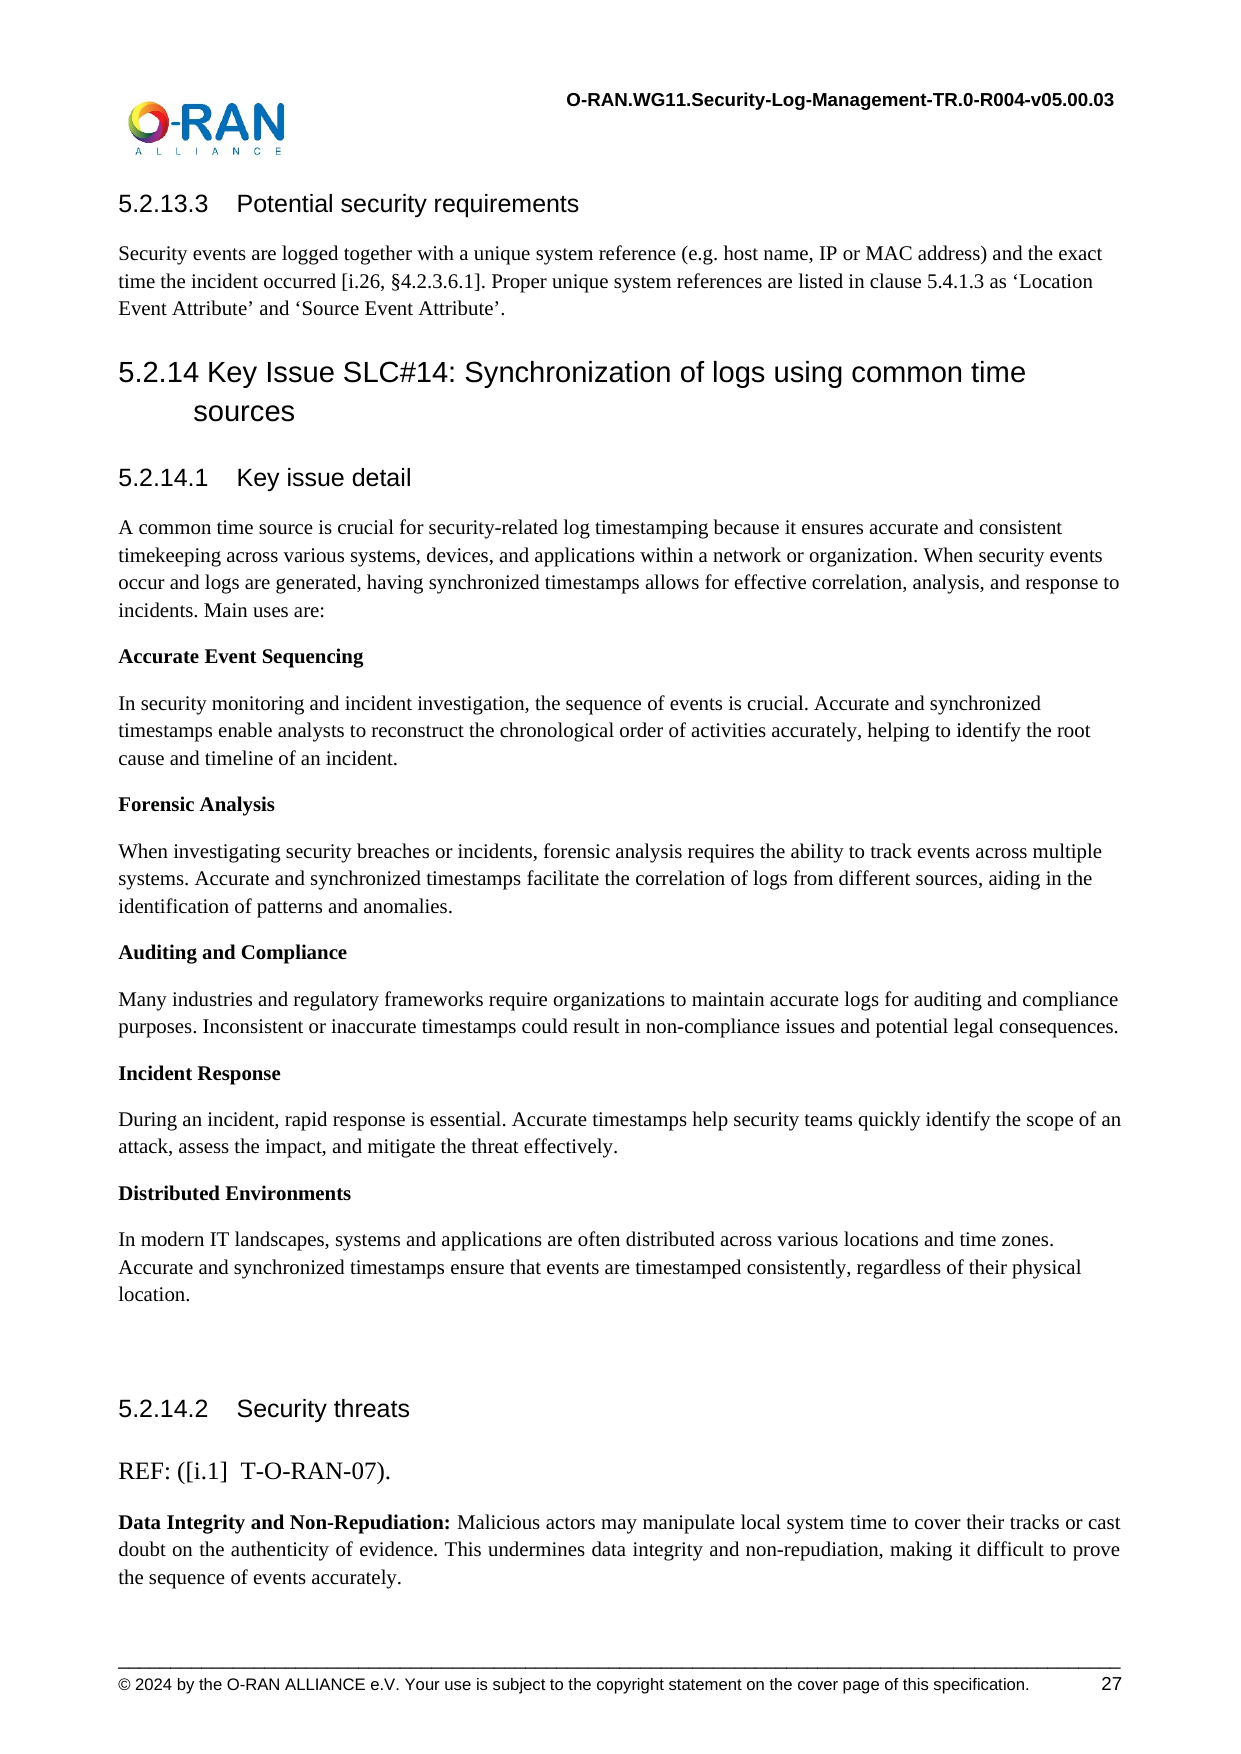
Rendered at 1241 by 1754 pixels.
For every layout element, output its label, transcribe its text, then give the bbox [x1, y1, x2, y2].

text REF: ([i.1] T-O-RAN-07). [118, 1456, 1122, 1485]
picture [118, 88, 298, 166]
text Incident Response [118, 1060, 1122, 1084]
subtitle Key Issue SLC#14: Synchronization of logs using common time sources [118, 355, 1122, 427]
text Many industries and regulatory frameworks require organizations to maintain accurate logs for auditing and compliance purposes. Inconsistent or inaccurate timestamps could result in non-compliance issues and potential legal consequences. [118, 986, 1122, 1038]
text Security events are logged together with a unique system reference (e.g. host name, IP or MAC address) and the exact time the incident occurred [i.26, §4.2.3.6.1]. Proper unique system references are listed in clause 5.4.1.3 as ‘Location Event Attribute’ and ‘Source Event Attribute’. [118, 241, 1122, 320]
text Auditing and Compliance [118, 940, 1122, 964]
text In modern IT landscapes, systems and applications are often distributed across various locations and time zones. Accurate and synchronized timestamps ensure that events are timestamped consistently, regardless of their physical location. [118, 1227, 1122, 1306]
text Data Integrity and Non-Repudiation: Malicious actors may manipulate local system time to cover their tracks or cast doubt on the authenticity of evidence. This undermines data integrity and non-repudiation, making it difficult to prove the sequence of events accurately. [118, 1510, 1122, 1589]
subtitle Key issue detail [118, 463, 1122, 492]
text A common time source is crucial for security-related log timestamping because it ensures accurate and consistent timekeeping across various systems, devices, and applications within a network or organization. When security events occur and logs are generated, having synchronized timestamps allows for effective correlation, analysis, and response to incidents. Main uses are: [118, 515, 1122, 622]
text When investigating security breaches or incidents, forensic analysis requires the ability to track events across multiple systems. Accurate and synchronized timestamps facilitate the correlation of logs from different sources, aiding in the identification of patterns and anomalies. [118, 838, 1122, 918]
text During an incident, rapid response is essential. Accurate timestamps help security teams quickly identify the scope of an attack, assess the impact, and mitigate the threat effectively. [118, 1107, 1122, 1158]
text Forensic Analysis [118, 792, 1122, 816]
subtitle Security threats [118, 1394, 1122, 1422]
subtitle Potential security requirements [118, 189, 1122, 218]
text In security monitoring and incident investigation, the sequence of events is crucial. Accurate and synchronized timestamps enable analysts to reconstruct the chronological order of activities accurately, helping to identify the root cause and timeline of an incident. [118, 691, 1122, 770]
text Distributed Environments [118, 1181, 1122, 1205]
text Accurate Event Sequencing [118, 644, 1122, 668]
